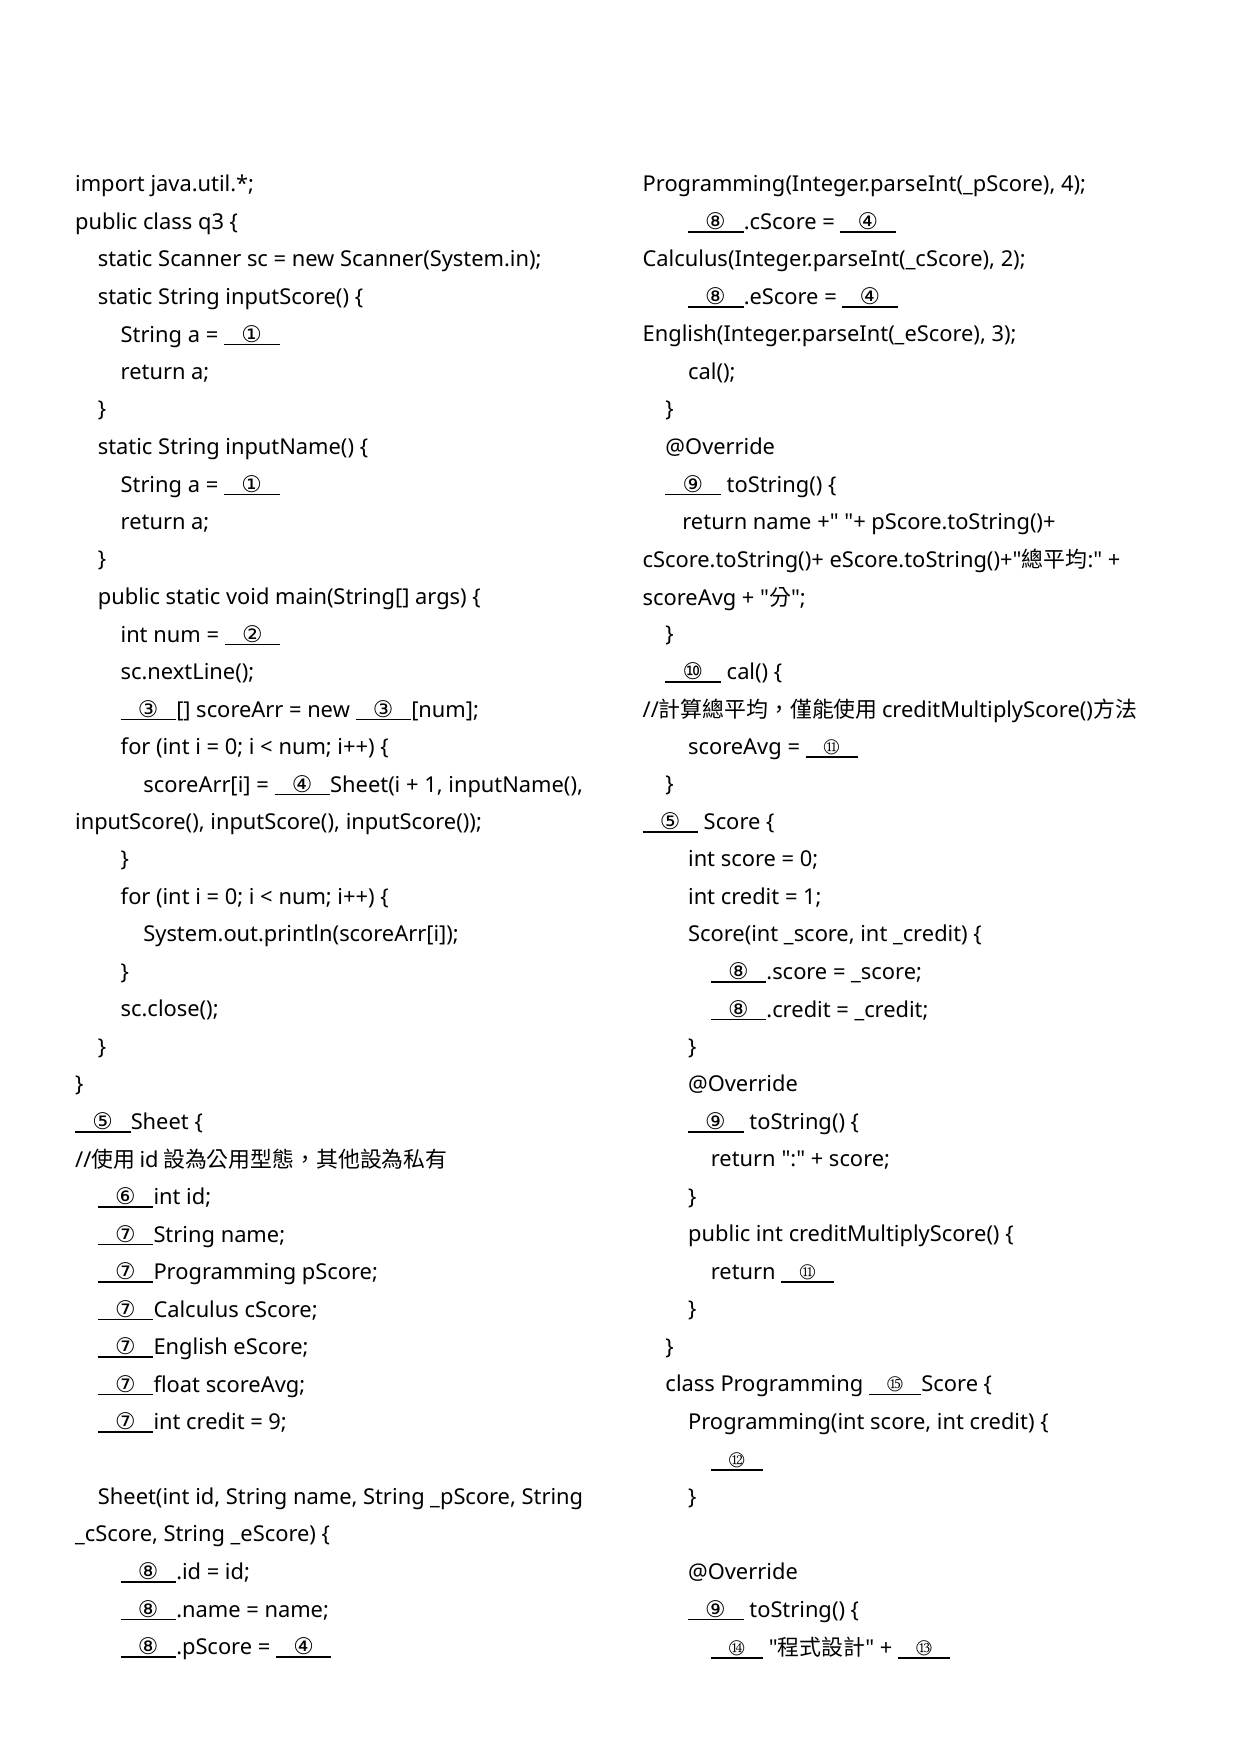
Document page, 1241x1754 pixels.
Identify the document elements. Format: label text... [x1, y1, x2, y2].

text } [642, 1327, 1165, 1364]
text } [75, 1027, 598, 1064]
text } [75, 1064, 598, 1102]
text public class q3 { [75, 202, 598, 239]
text ⑧ .pScore = ④ Programming(Integer.parseInt(_pScore), 4); [75, 1627, 598, 1664]
text ⑨ toString() { [642, 1102, 1165, 1139]
text for (int i = 0; i < num; i++) { [75, 727, 598, 764]
text ⑦ String name; [75, 1214, 598, 1252]
text return a; [75, 502, 598, 539]
text } [75, 539, 598, 577]
text scoreArr[i] = ④ Sheet(i + 1, inputName(), inputScore(), inputScore(), inputScore()); [75, 764, 598, 839]
text public int creditMultiplyScore() { [642, 1214, 1165, 1252]
text ⑦ int credit = 9; [75, 1402, 598, 1439]
text ⑦ Programming pScore; [75, 1252, 598, 1289]
text static String inputName() { [75, 427, 598, 464]
text ⑦ English eScore; [75, 1327, 598, 1364]
text @Override [642, 1552, 1165, 1589]
text ⑧ .name = name; [75, 1589, 598, 1627]
text System.out.println(scoreArr[i]); [75, 914, 598, 952]
text Sheet(int id, String name, String _pScore, String _cScore, String _eScore) { [75, 1477, 598, 1552]
text } [642, 389, 1165, 427]
text @Override [642, 1064, 1165, 1102]
text } [75, 839, 598, 877]
text String a = ① [75, 314, 598, 352]
text ⑦ float scoreAvg; [75, 1364, 598, 1402]
text return ⑪ [642, 1252, 1165, 1289]
text int credit = 1; [642, 877, 1165, 914]
text } [75, 389, 598, 427]
text } [642, 1477, 1165, 1514]
text static String inputScore() { [75, 277, 598, 314]
text class Programming ⑮ Score { [642, 1364, 1165, 1402]
text } [642, 1177, 1165, 1214]
text return ":" + score; [642, 1139, 1165, 1177]
text for (int i = 0; i < num; i++) { [75, 877, 598, 914]
text scoreAvg = ⑪ [642, 727, 1165, 764]
text sc.nextLine(); [75, 652, 598, 689]
text cal(); [642, 352, 1165, 389]
text Programming(int score, int credit) { [642, 1402, 1165, 1439]
text } [642, 1027, 1165, 1064]
text @Override [642, 427, 1165, 464]
text Score(int _score, int _credit) { [642, 914, 1165, 952]
text } [642, 614, 1165, 652]
text ⑤ Score { [642, 802, 1165, 839]
text static Scanner sc = new Scanner(System.in); [75, 239, 598, 277]
text ③ [] scoreArr = new ③ [num]; [75, 689, 598, 727]
text ⑧ .eScore = ④ English(Integer.parseInt(_eScore), 3); [642, 277, 1165, 352]
text //使用id設為公用型態，其他設為私有 [75, 1139, 598, 1177]
text ⑤ Sheet { [75, 1102, 598, 1139]
text import java.util.*; [75, 164, 598, 202]
text ⑧ .pScore = ④ Programming(Integer.parseInt(_pScore), 4); [642, 164, 1165, 202]
text sc.close(); [75, 989, 598, 1027]
text ⑩ cal() { [642, 652, 1165, 689]
text ⑧ .cScore = ④ Calculus(Integer.parseInt(_cScore), 2); [642, 202, 1165, 277]
text public static void main(String[] args) { [75, 577, 598, 614]
text int score = 0; [642, 839, 1165, 877]
text return a; [75, 352, 598, 389]
text int num = ② [75, 614, 598, 652]
text String a = ① [75, 464, 598, 502]
text ⑥ int id; [75, 1177, 598, 1214]
text } [75, 952, 598, 989]
text ⑧ .credit = _credit; [642, 989, 1165, 1027]
text ⑨ toString() { [642, 1589, 1165, 1627]
text ⑦ Calculus cScore; [75, 1289, 598, 1327]
text ⑨ toString() { [642, 464, 1165, 502]
text ⑧ .score = _score; [642, 952, 1165, 989]
text ⑧ .id = id; [75, 1552, 598, 1589]
text //計算總平均，僅能使用creditMultiplyScore()方法 [642, 689, 1165, 727]
text } [642, 764, 1165, 802]
text } [642, 1289, 1165, 1327]
text return name +" "+ pScore.toString()+ cScore.toString()+ eScore.toString()+"總平均:" + scoreAvg + "分"; [642, 502, 1165, 614]
text ⑫ [642, 1439, 1165, 1477]
text ⑭ "程式設計" + ⑬ [642, 1627, 1165, 1664]
